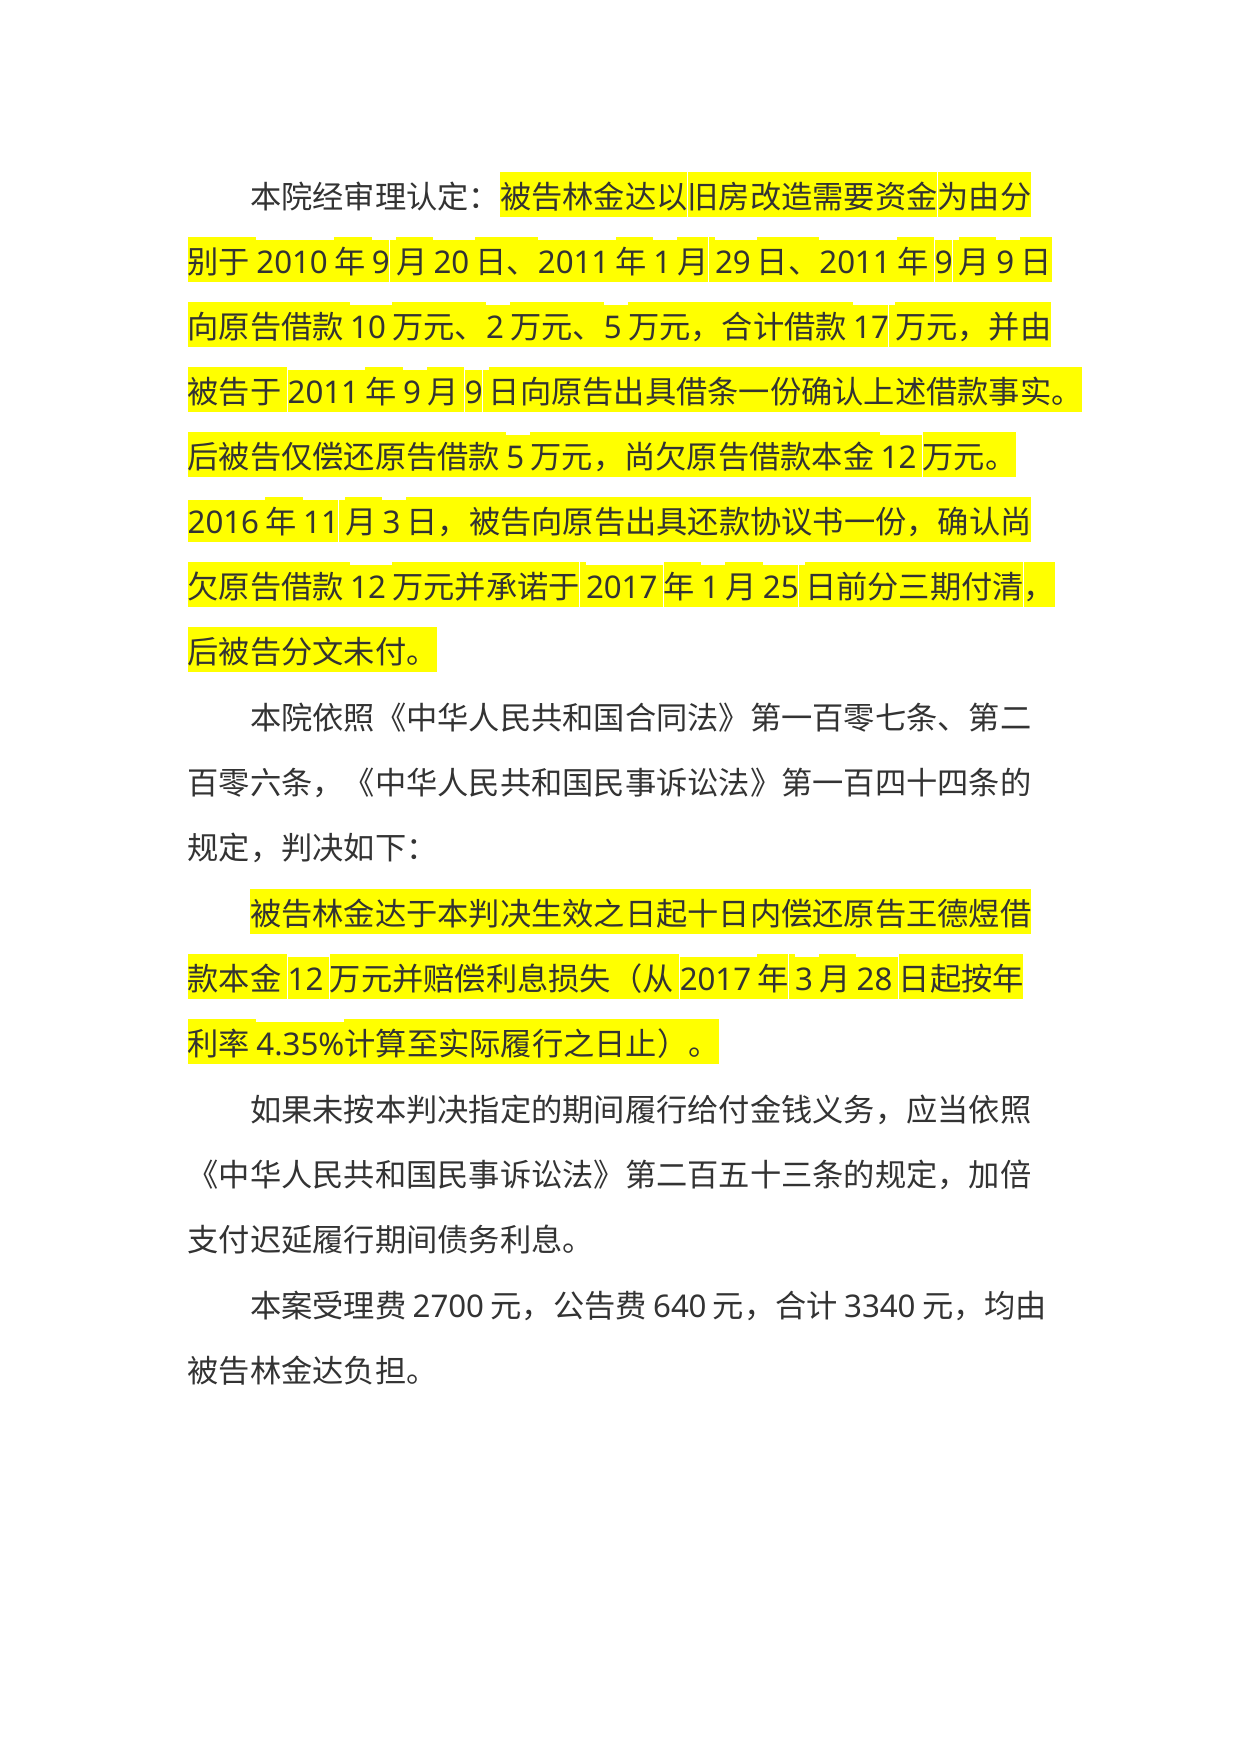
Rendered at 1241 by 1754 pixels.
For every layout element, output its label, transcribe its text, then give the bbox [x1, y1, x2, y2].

text 本院经审理认定：被告林金达以旧房改造需要资金为由分别于2010年9月20日、2011年1月29日、2011年9月9日向原告借款10万元、2万元、5万元，合计借款17万元，并由被告于2011年9月9日向原告出具借条一份确认上述借款事实。后被告仅偿还原告借款5万元，尚欠原告借款本金12万元。2016年11月3日，被告向原告出具还款协议书一份，确认尚欠原告借款12万元并承诺于2017年1月25日前分三期付清，后被告分文未付。 [187, 162, 1053, 682]
text 被告林金达于本判决生效之日起十日内偿还原告王德煜借款本金12万元并赔偿利息损失（从2017年3月28日起按年利率4.35%计算至实际履行之日止）。 [187, 879, 1053, 1074]
text 本院依照《中华人民共和国合同法》第一百零七条、第二百零六条，《中华人民共和国民事诉讼法》第一百四十四条的规定，判决如下： [187, 683, 1053, 878]
text 如果未按本判决指定的期间履行给付金钱义务，应当依照《中华人民共和国民事诉讼法》第二百五十三条的规定，加倍支付迟延履行期间债务利息。 [187, 1075, 1053, 1270]
text 本案受理费2700元，公告费640元，合计3340元，均由被告林金达负担。 [187, 1271, 1053, 1401]
